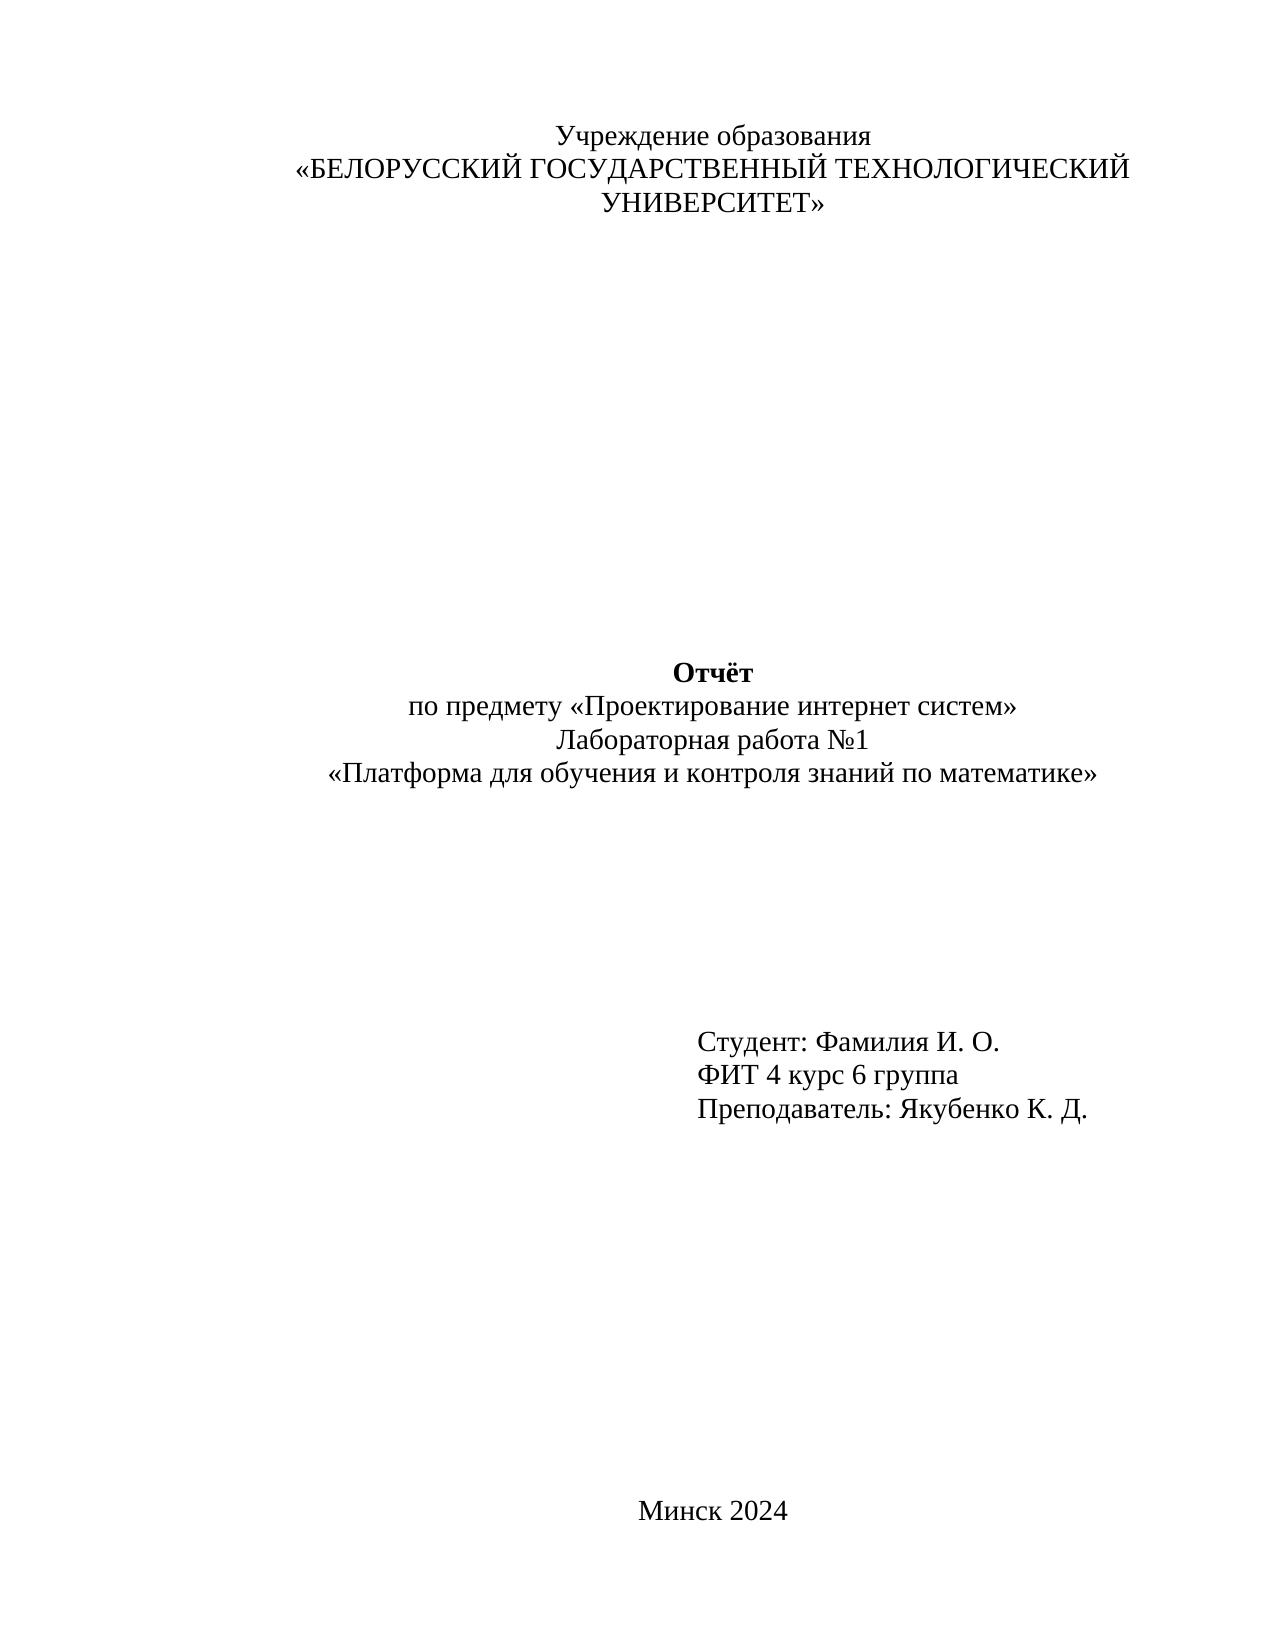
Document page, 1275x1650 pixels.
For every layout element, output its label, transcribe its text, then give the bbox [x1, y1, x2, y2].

text «Платформа для обучения и контроля знаний по математике» [136, 755, 1216, 789]
text УНИВЕРСИТЕТ» [136, 185, 1216, 219]
text Преподаватель: Якубенко К. Д. [136, 1091, 1216, 1124]
text Отчёт [136, 655, 1216, 688]
text «БЕЛОРУССКИЙ ГОСУДАРСТВЕННЫЙ ТЕХНОЛОГИЧЕСКИЙ [136, 152, 1216, 185]
text Минск 2024 [136, 1493, 1216, 1527]
text Лабораторная работа №1 [136, 722, 1216, 755]
text Учреждение образования [136, 118, 1216, 152]
text по предмету «Проектирование интернет систем» [136, 688, 1216, 722]
text Студент: Фамилия И. О. [136, 1024, 1216, 1057]
text ФИТ 4 курс 6 группа [136, 1057, 1216, 1091]
